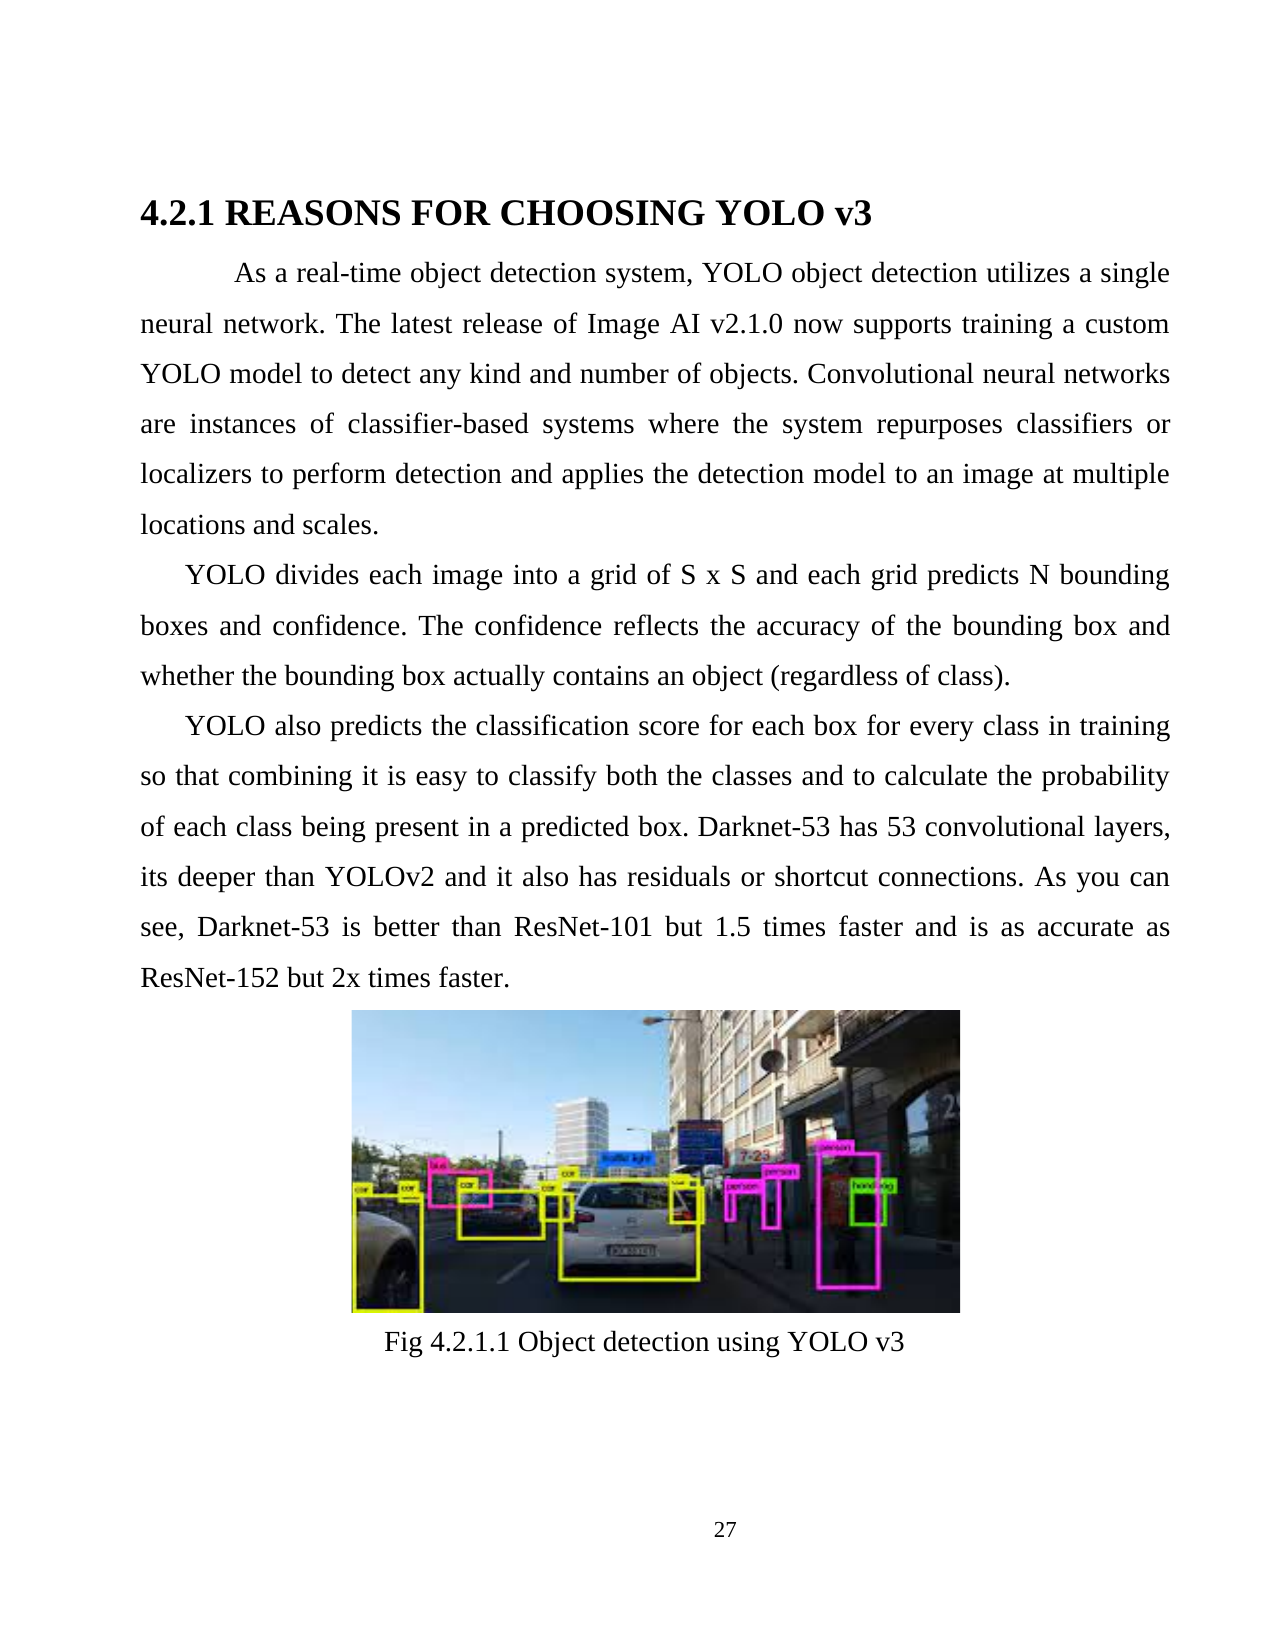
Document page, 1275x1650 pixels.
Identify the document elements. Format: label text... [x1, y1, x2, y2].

text 4.2.1 REASONS FOR CHOOSING YOLO v3 [140, 191, 1171, 234]
text Fig 4.2.1.1 Object detection using YOLO v3 [159, 1326, 1171, 1357]
picture [351, 1010, 961, 1313]
text YOLO also predicts the classification score for each box for every class in training so that combining it is easy to classify both the classes and to calculate the probability of each class being present in a predicted box. Darknet-53 has 53 convolutional layers, its deeper than YOLOv2 and it also has residuals or shortcut connections. As you can see, Darknet-53 is better than ResNet-101 but 1.5 times faster and is as accurate as ResNet-152 but 2x times faster. [140, 708, 1171, 993]
text As a real-time object detection system, YOLO object detection utilizes a single neural network. The latest release of Image AI v2.1.0 now supports training a custom YOLO model to detect any kind and number of objects. Convolutional neural networks are instances of classifier-based systems where the system repurposes classifiers or localizers to perform detection and applies the detection model to an image at multiple locations and scales. [140, 255, 1171, 541]
text YOLO divides each image into a grid of S x S and each grid predicts N bounding boxes and confidence. The confidence reflects the accuracy of the bounding box and whether the bounding box actually contains an object (regardless of class). [140, 557, 1171, 691]
